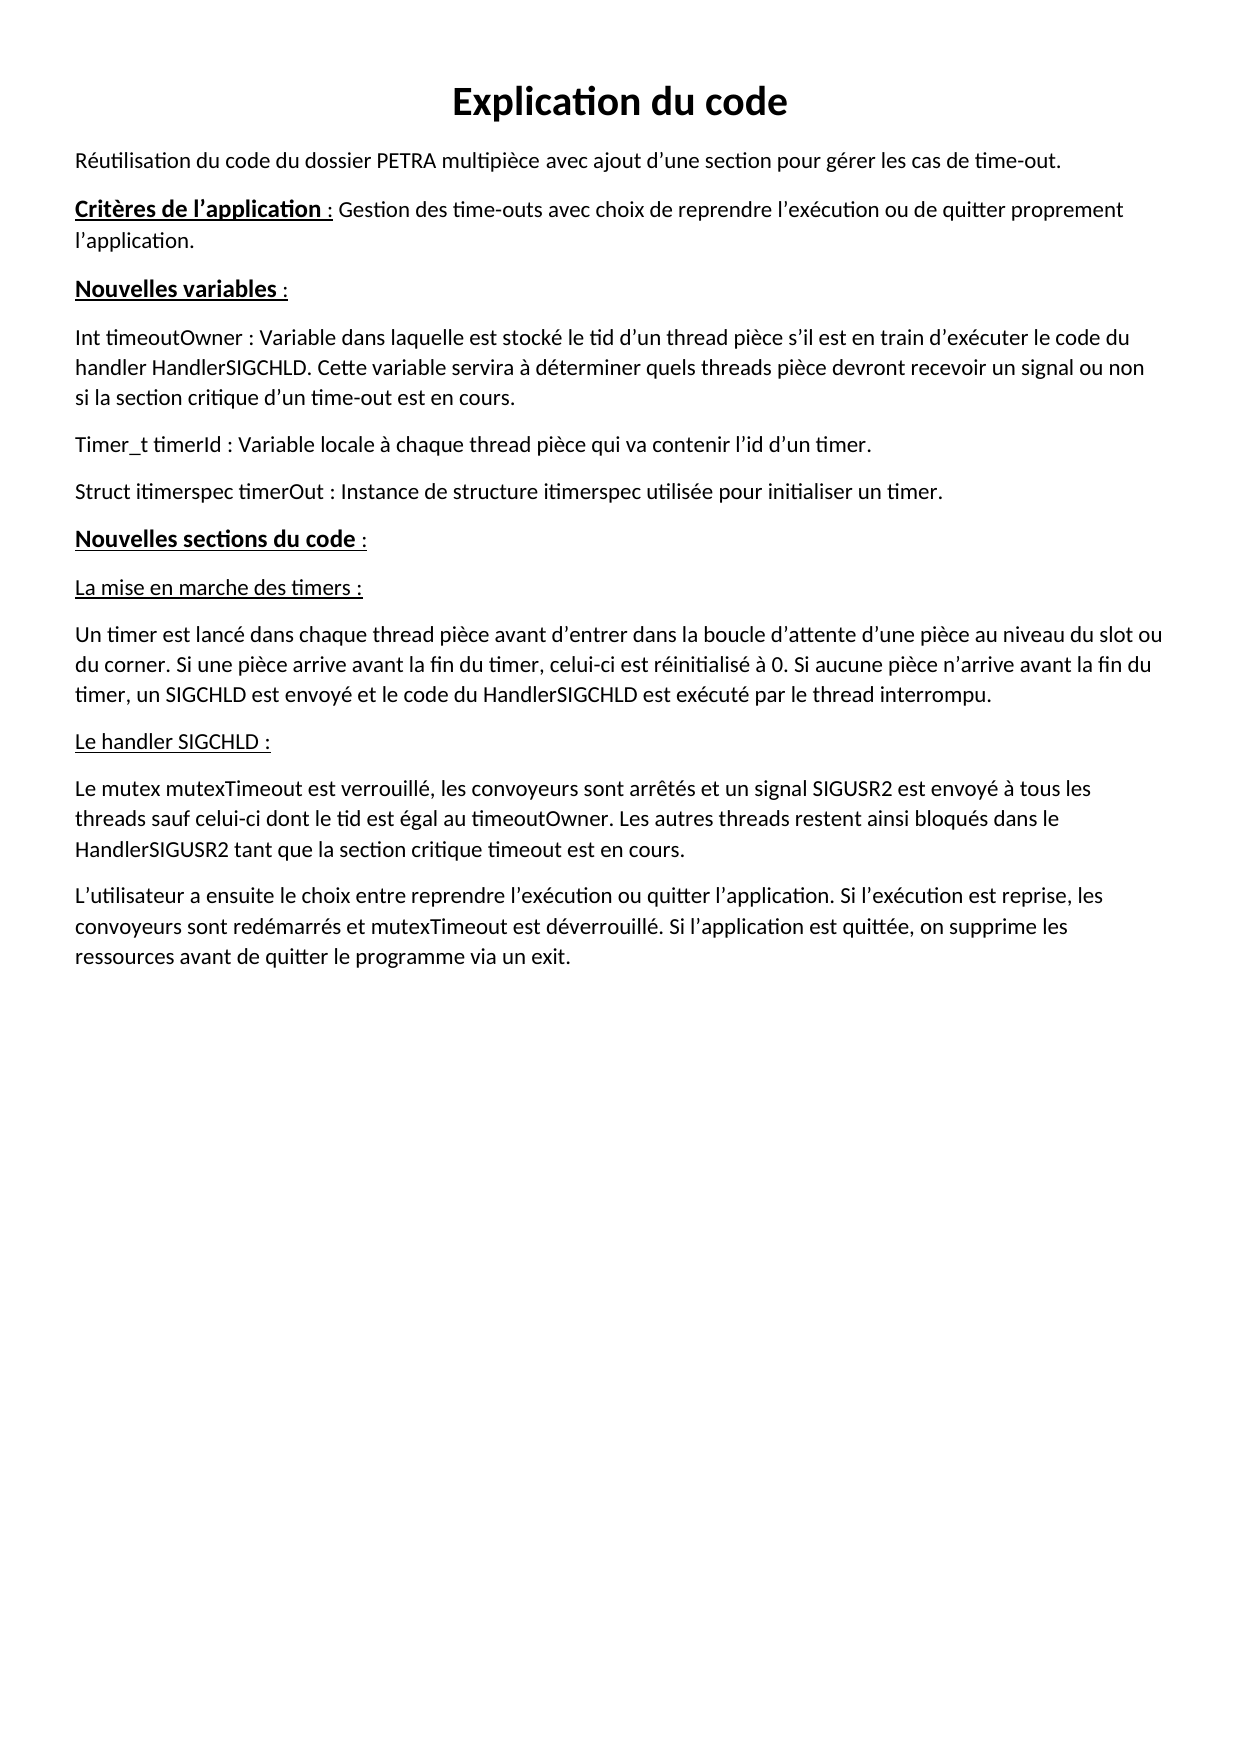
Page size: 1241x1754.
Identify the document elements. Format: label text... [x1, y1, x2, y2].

text Explication du code [75, 75, 1165, 126]
text La mise en marche des timers : [75, 573, 1165, 601]
text Critères de l’application : Gestion des time-outs avec choix de reprendre l’exécution ou de quitter proprement l’application. [75, 193, 1165, 254]
text Int timeoutOwner : Variable dans laquelle est stocké le tid d’un thread pièce s’il est en train d’exécuter le code du handler HandlerSIGCHLD. Cette variable servira à déterminer quels threads pièce devront recevoir un signal ou non si la section critique d’un time-out est en cours. [75, 323, 1165, 411]
text Nouvelles variables : [75, 273, 1165, 303]
text Struct itimerspec timerOut : Instance de structure itimerspec utilisée pour initialiser un timer. [75, 477, 1165, 505]
text Réutilisation du code du dossier PETRA multipièce avec ajout d’une section pour gérer les cas de time-out. [75, 147, 1165, 174]
text Le mutex mutexTimeout est verrouillé, les convoyeurs sont arrêtés et un signal SIGUSR2 est envoyé à tous les threads sauf celui-ci dont le tid est égal au timeoutOwner. Les autres threads restent ainsi bloqués dans le HandlerSIGUSR2 tant que la section critique timeout est en cours. [75, 774, 1165, 863]
text Timer_t timerId : Variable locale à chaque thread pièce qui va contenir l’id d’un timer. [75, 430, 1165, 458]
text L’utilisateur a ensuite le choix entre reprendre l’exécution ou quitter l’application. Si l’exécution est reprise, les convoyeurs sont redémarrés et mutexTimeout est déverrouillé. Si l’application est quittée, on supprime les ressources avant de quitter le programme via un exit. [75, 882, 1165, 970]
text Nouvelles sections du code : [75, 524, 1165, 554]
text Le handler SIGCHLD : [75, 727, 1165, 755]
text Un timer est lancé dans chaque thread pièce avant d’entrer dans la boucle d’attente d’une pièce au niveau du slot ou du corner. Si une pièce arrive avant la fin du timer, celui-ci est réinitialisé à 0. Si aucune pièce n’arrive avant la fin du timer, un SIGCHLD est envoyé et le code du HandlerSIGCHLD est exécuté par le thread interrompu. [75, 620, 1165, 708]
